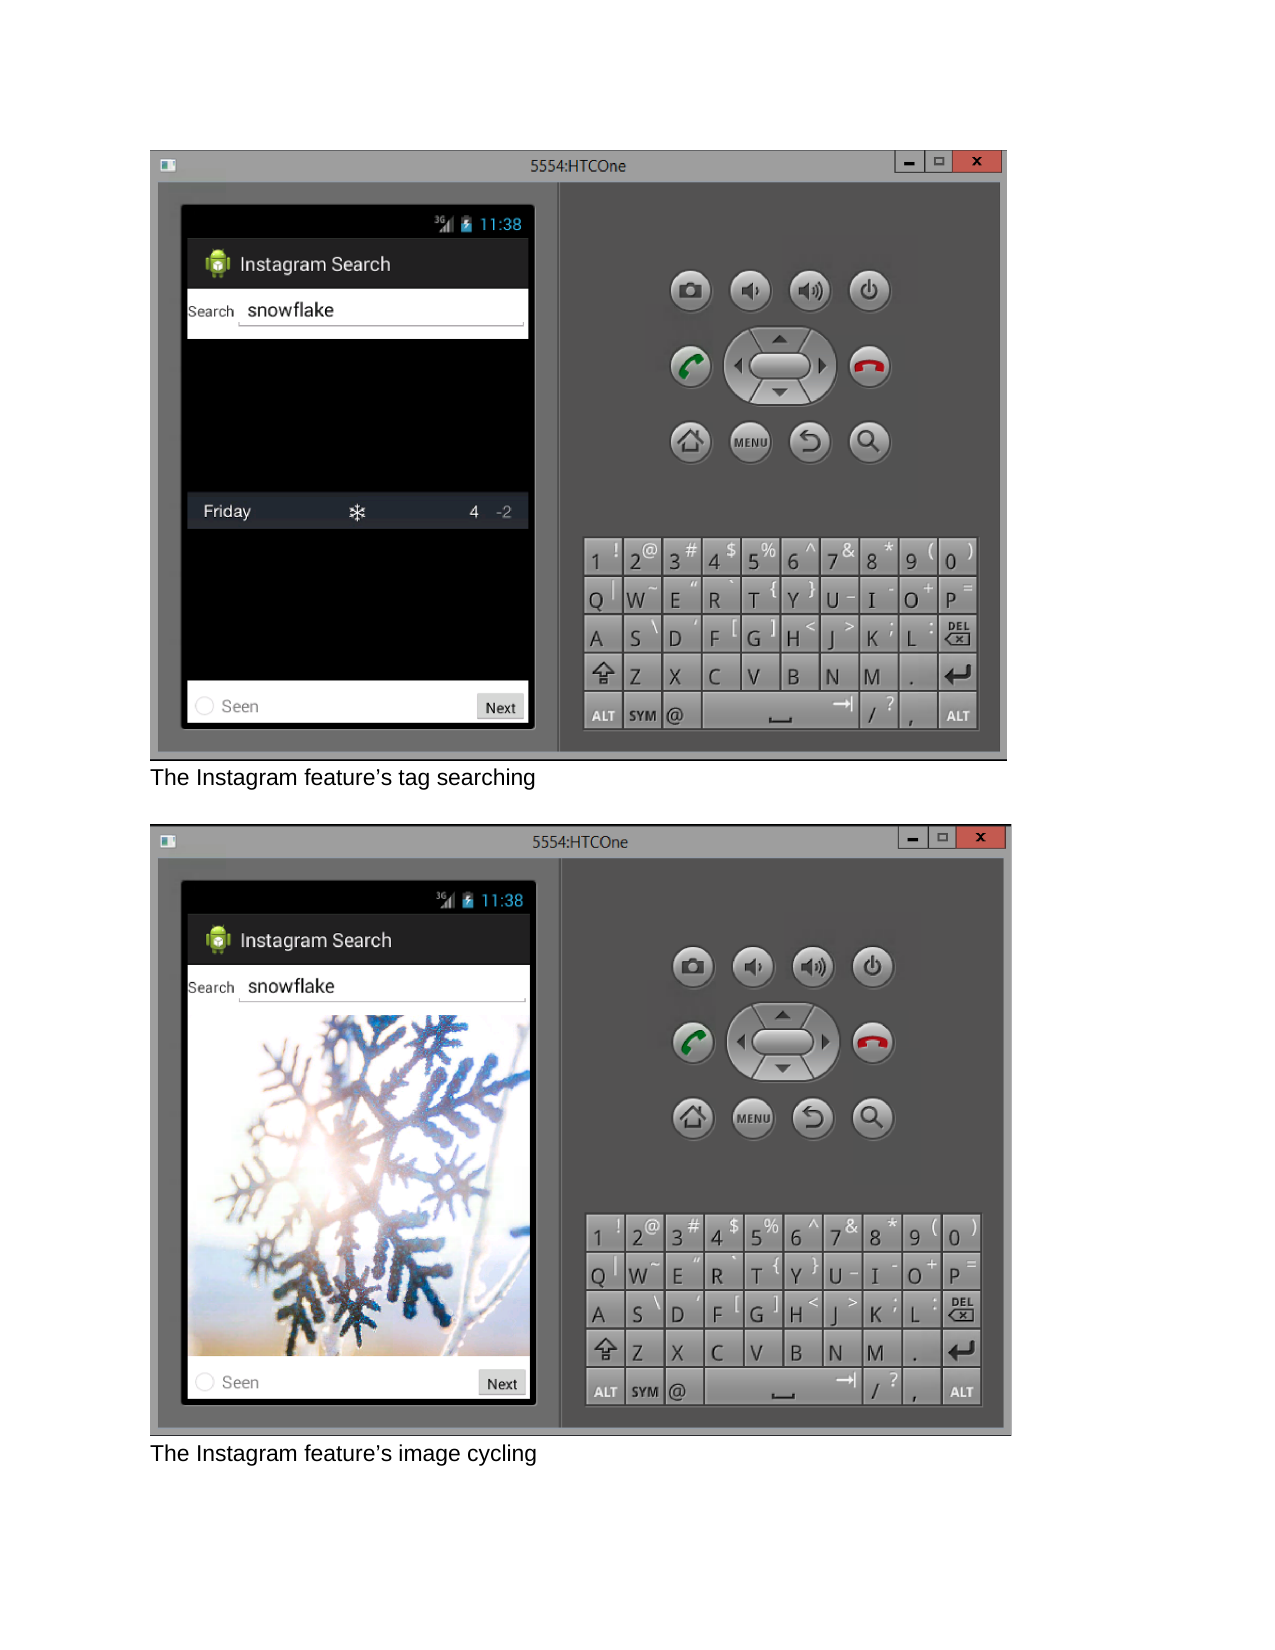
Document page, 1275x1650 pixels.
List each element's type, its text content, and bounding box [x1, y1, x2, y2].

picture [150, 824, 1012, 1436]
picture [150, 150, 1007, 761]
text The Instagram feature’s image cycling [150, 1440, 1125, 1466]
text The Instagram feature’s tag searching [150, 764, 1125, 790]
